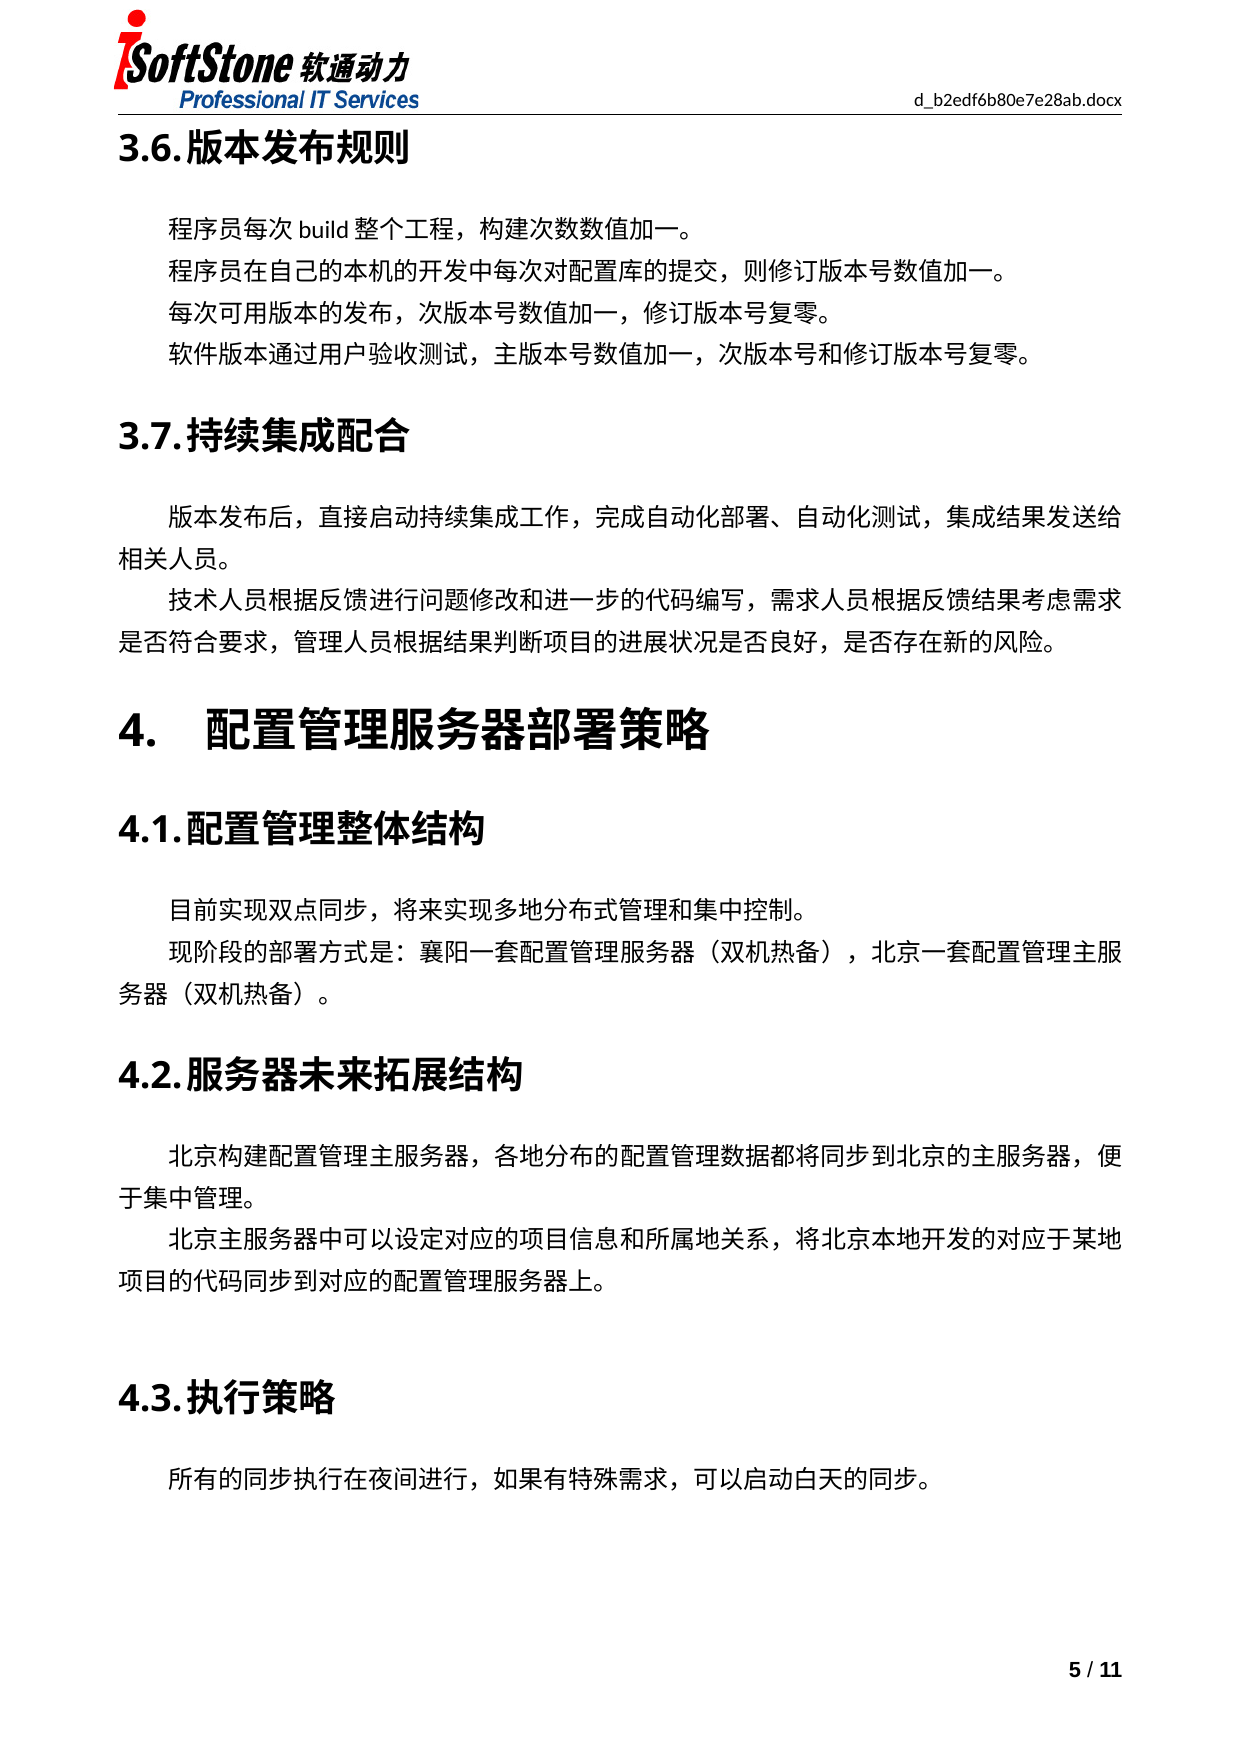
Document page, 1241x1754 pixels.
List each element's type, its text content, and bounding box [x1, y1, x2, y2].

text 技术人员根据反馈进行问题修改和进一步的代码编写，需求人员根据反馈结果考虑需求是否符合要求，管理人员根据结果判断项目的进展状况是否良好，是否存在新的风险。 [118, 581, 1122, 659]
subtitle 服务器未来拓展结构 [118, 1045, 1122, 1099]
text 北京构建配置管理主服务器，各地分布的配置管理数据都将同步到北京的主服务器，便于集中管理。 [118, 1137, 1122, 1214]
subtitle 版本发布规则 [118, 118, 1122, 173]
text 所有的同步执行在夜间进行，如果有特殊需求，可以启动白天的同步。 [118, 1459, 1122, 1496]
text 现阶段的部署方式是：襄阳一套配置管理服务器（双机热备），北京一套配置管理主服务器（双机热备）。 [118, 932, 1122, 1010]
subtitle 执行策略 [118, 1367, 1122, 1422]
text 北京主服务器中可以设定对应的项目信息和所属地关系，将北京本地开发的对应于某地项目的代码同步到对应的配置管理服务器上。 [118, 1220, 1122, 1298]
subtitle 配置管理服务器部署策略 [118, 693, 1122, 760]
text 程序员每次build整个工程，构建次数数值加一。 [118, 210, 1122, 246]
picture [113, 9, 419, 118]
text 版本发布后，直接启动持续集成工作，完成自动化部署、自动化测试，集成结果发送给相关人员。 [118, 497, 1122, 575]
text 软件版本通过用户验收测试，主版本号数值加一，次版本号和修订版本号复零。 [118, 335, 1122, 371]
text 目前实现双点同步，将来实现多地分布式管理和集中控制。 [118, 891, 1122, 927]
text 每次可用版本的发布，次版本号数值加一，修订版本号复零。 [118, 293, 1122, 329]
subtitle 持续集成配合 [118, 406, 1122, 460]
subtitle 配置管理整体结构 [118, 799, 1122, 853]
text 程序员在自己的本机的开发中每次对配置库的提交，则修订版本号数值加一。 [118, 252, 1122, 288]
